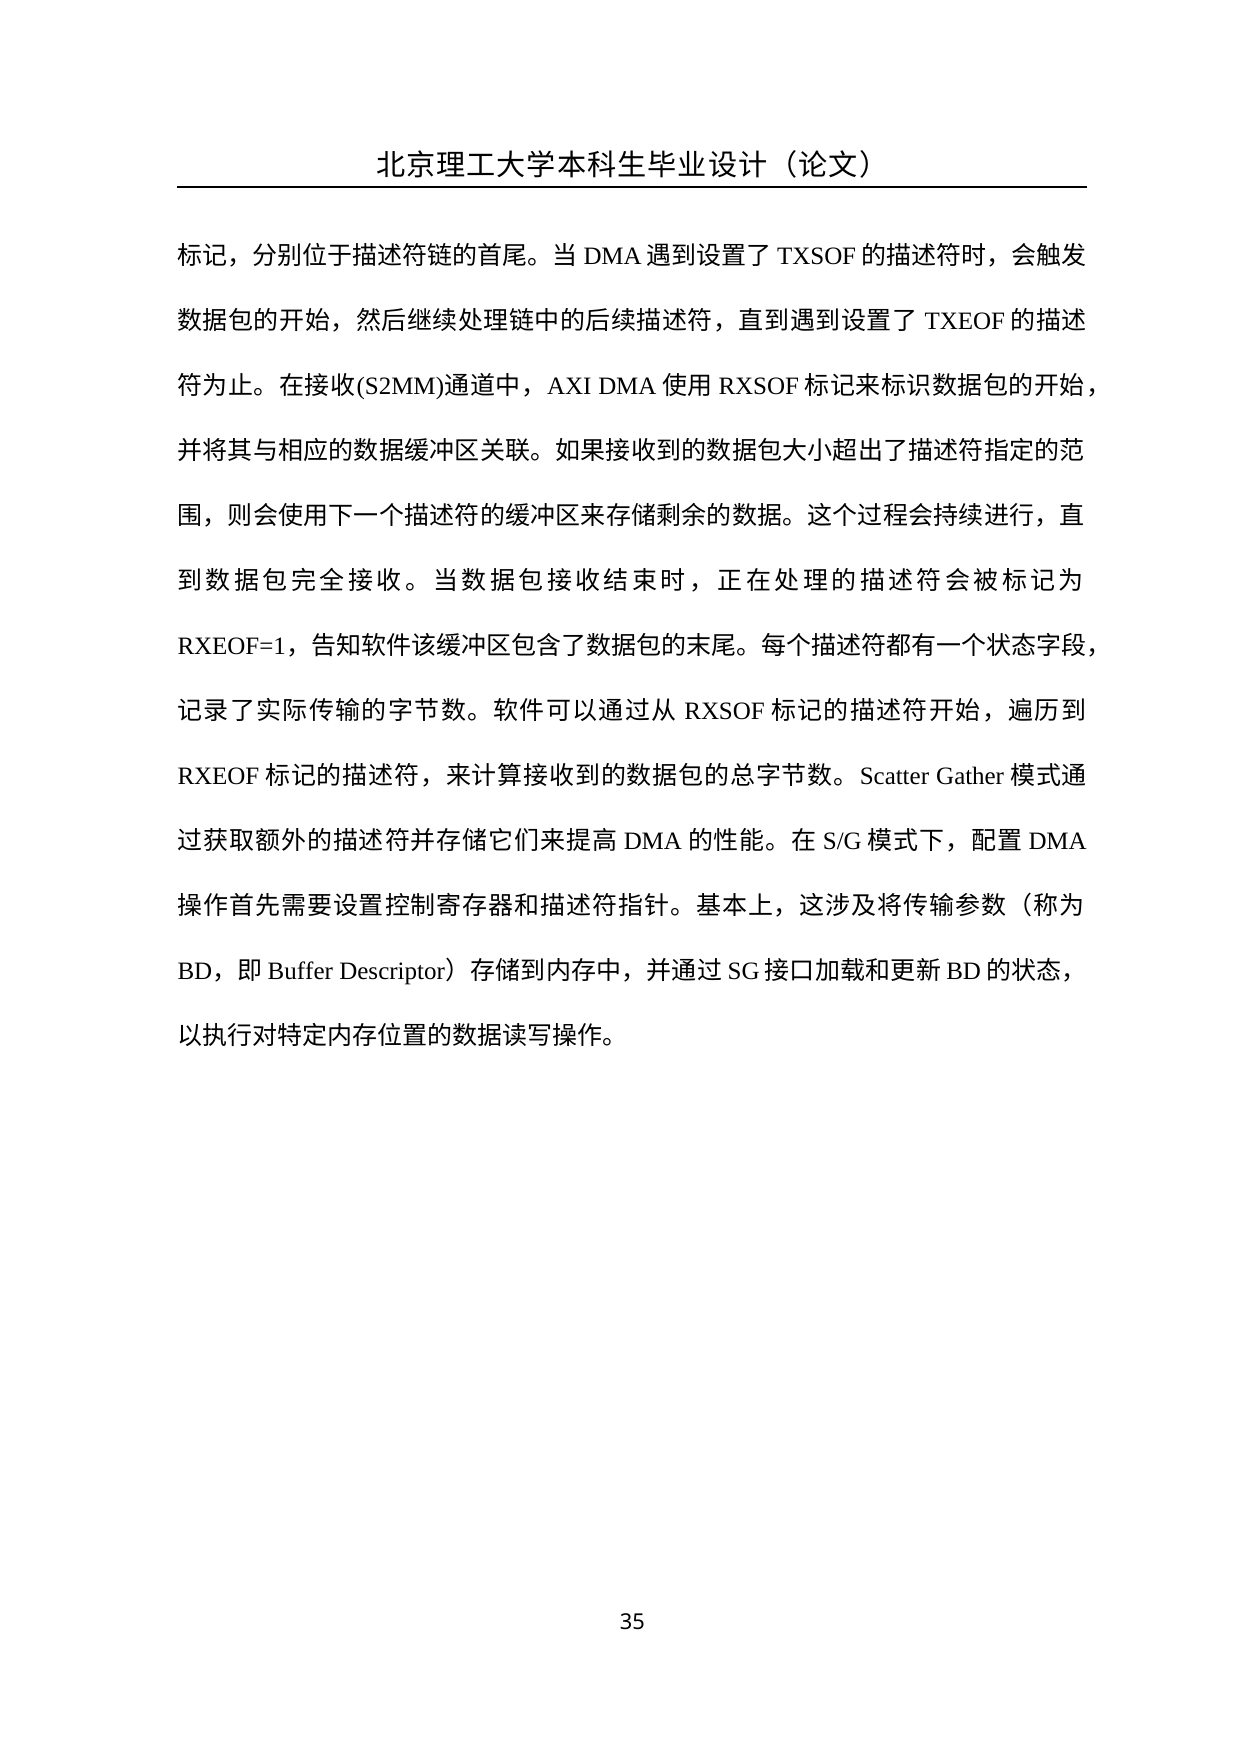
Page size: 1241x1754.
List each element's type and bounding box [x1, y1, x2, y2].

text [177, 221, 1087, 1066]
